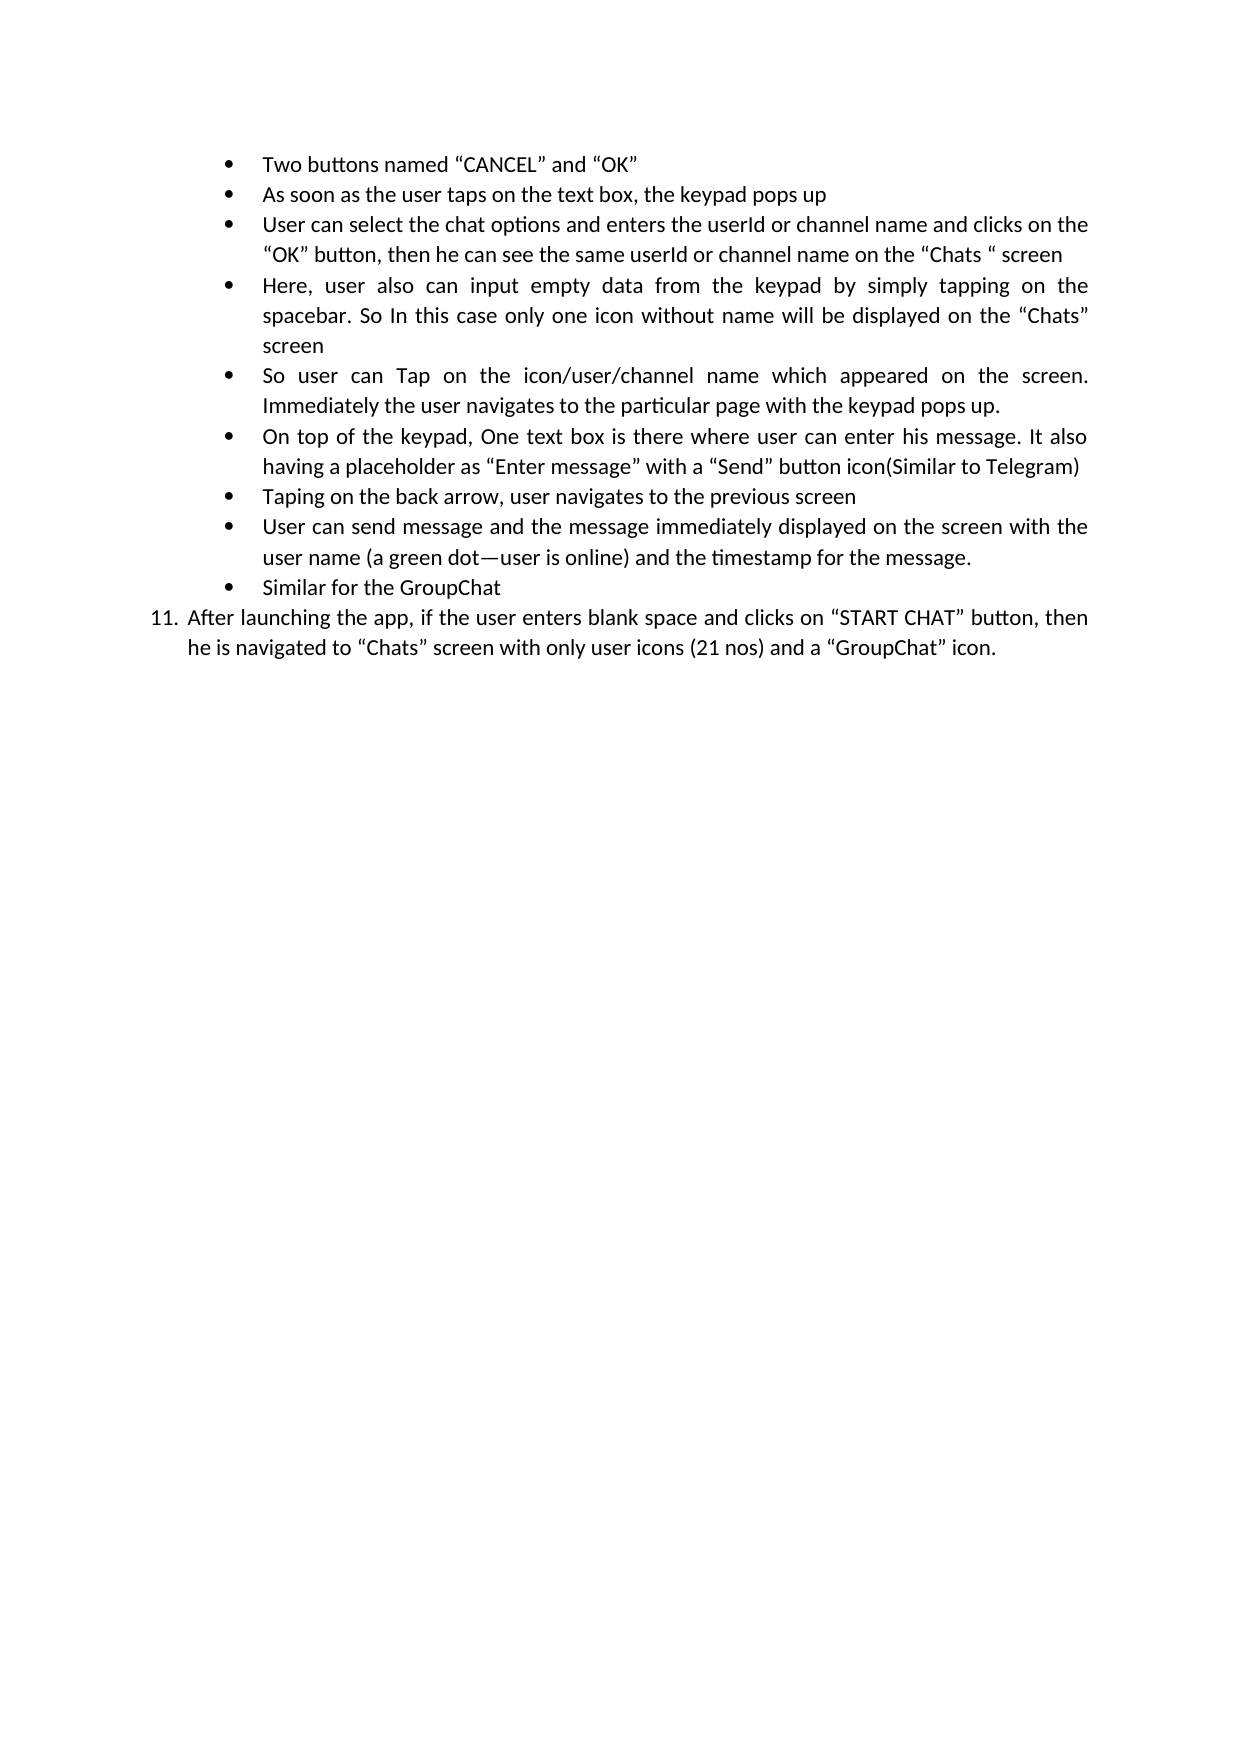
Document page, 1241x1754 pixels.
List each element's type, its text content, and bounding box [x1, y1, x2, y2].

list So user can Tap on the icon/user/channel name which appeared on the screen. Immediately the user navigates to the particular page with the keypad pops up. [225, 361, 1090, 420]
list User can select the chat options and enters the userId or channel name and clicks on the “OK” button, then he can see the same userId or channel name on the “Chats “ screen [225, 210, 1090, 269]
list As soon as the user taps on the text box, the keypad pops up [225, 180, 1090, 208]
list After launching the app, if the user enters blank space and clicks on “START CHAT” button, then he is navigated to “Chats” screen with only user icons (21 nos) and a “GroupChat” icon. [150, 603, 1090, 661]
list Similar for the GroupChat [225, 573, 1090, 601]
list Here, user also can input empty data from the keypad by simply tapping on the spacebar. So In this case only one icon without name will be displayed on the “Chats” screen [225, 271, 1090, 359]
list Two buttons named “CANCEL” and “OK” [225, 150, 1090, 178]
list On top of the keypad, One text box is there where user can enter his message. It also having a placeholder as “Enter message” with a “Send” button icon(Similar to Telegram) [225, 422, 1090, 480]
list User can send message and the message immediately displayed on the screen with the user name (a green dot—user is online) and the timestamp for the message. [225, 512, 1090, 571]
list Taping on the back arrow, user navigates to the previous screen [225, 482, 1090, 510]
